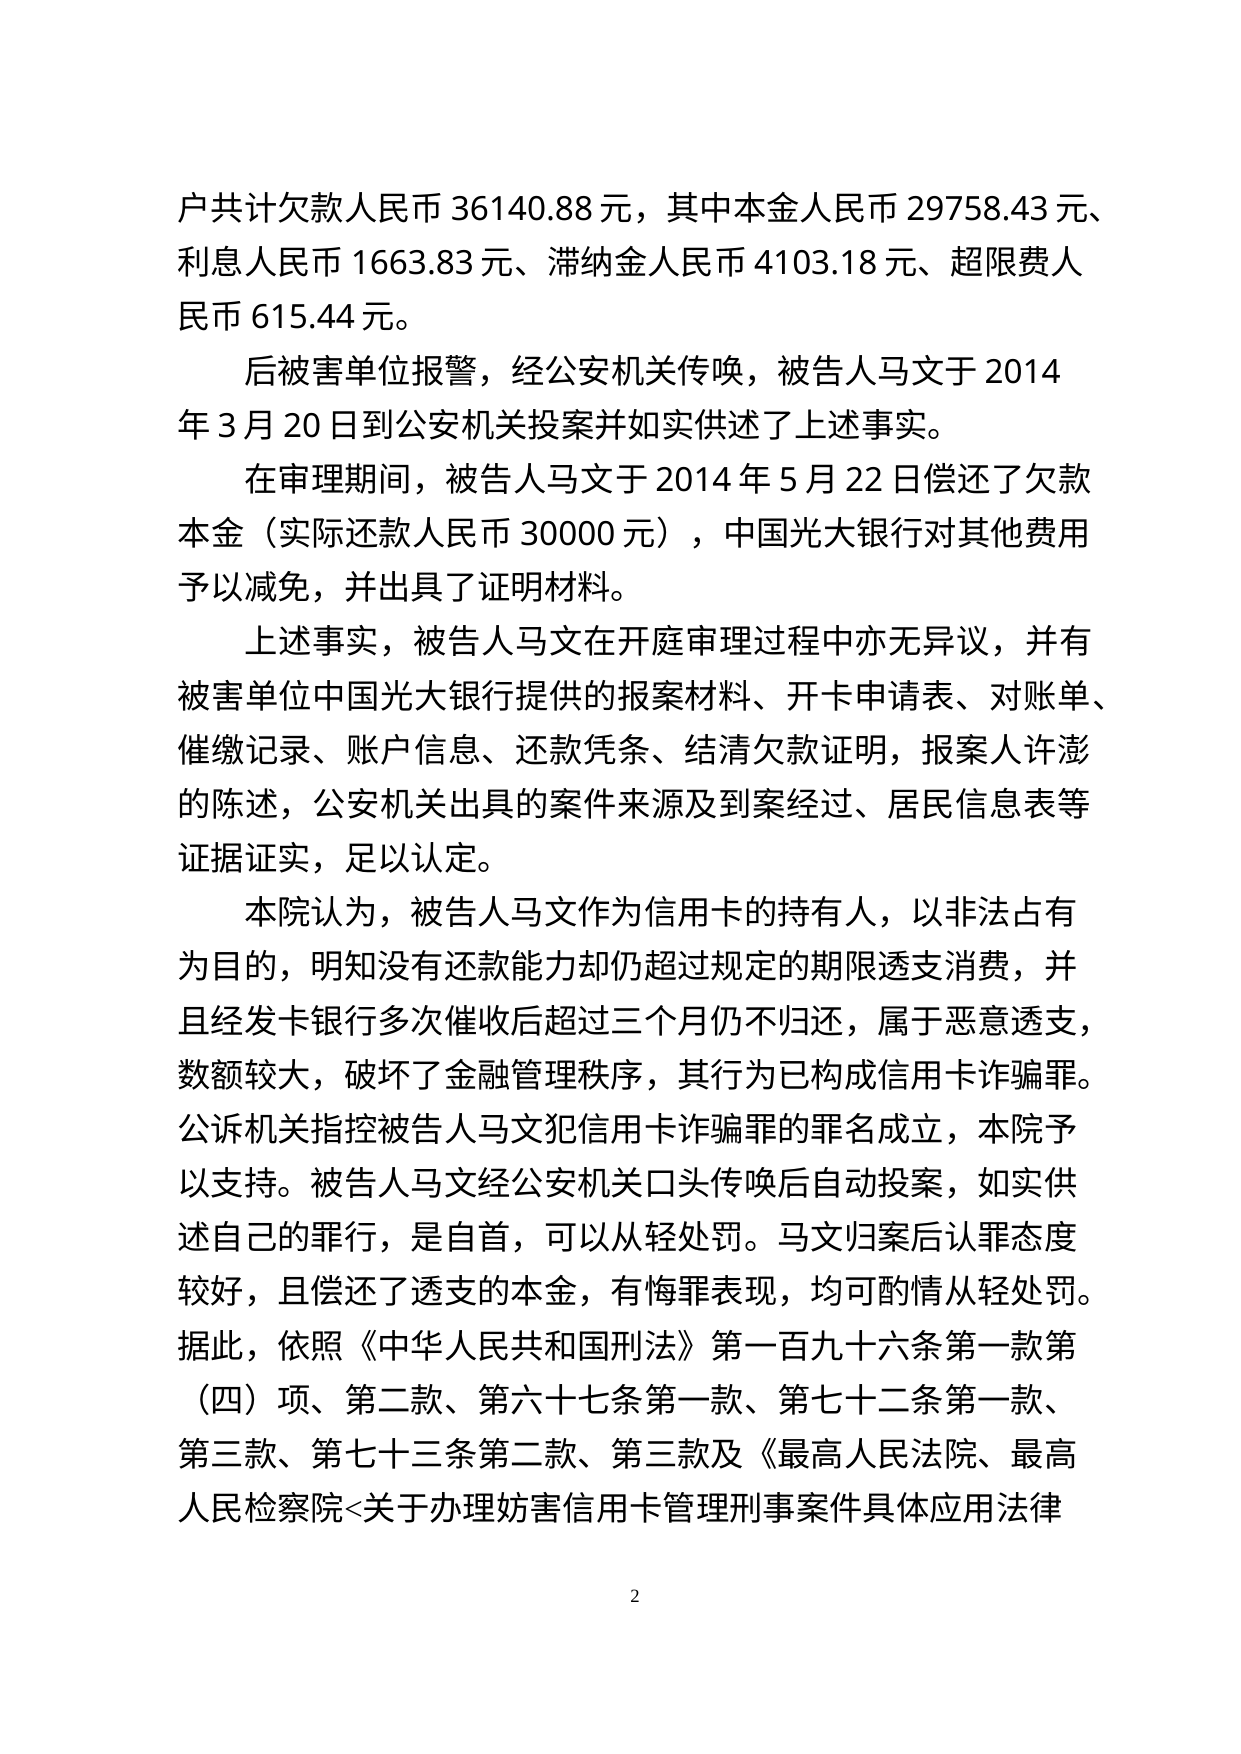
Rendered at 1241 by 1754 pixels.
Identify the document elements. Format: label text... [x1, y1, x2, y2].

text 后被害单位报警，经公安机关传唤，被告人马文于2014年3月20日到公安机关投案并如实供述了上述事实。 [177, 340, 1092, 448]
text 在审理期间，被告人马文于2014年5月22日偿还了欠款本金（实际还款人民币30000元），中国光大银行对其他费用予以减免，并出具了证明材料。 [177, 448, 1092, 611]
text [177, 881, 1092, 1531]
text 上述事实，被告人马文在开庭审理过程中亦无异议，并有被害单位中国光大银行提供的报案材料、开卡申请表、对账单、催缴记录、账户信息、还款凭条、结清欠款证明，报案人许澎的陈述，公安机关出具的案件来源及到案经过、居民信息表等证据证实，足以认定。 [177, 611, 1092, 881]
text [177, 177, 1092, 340]
